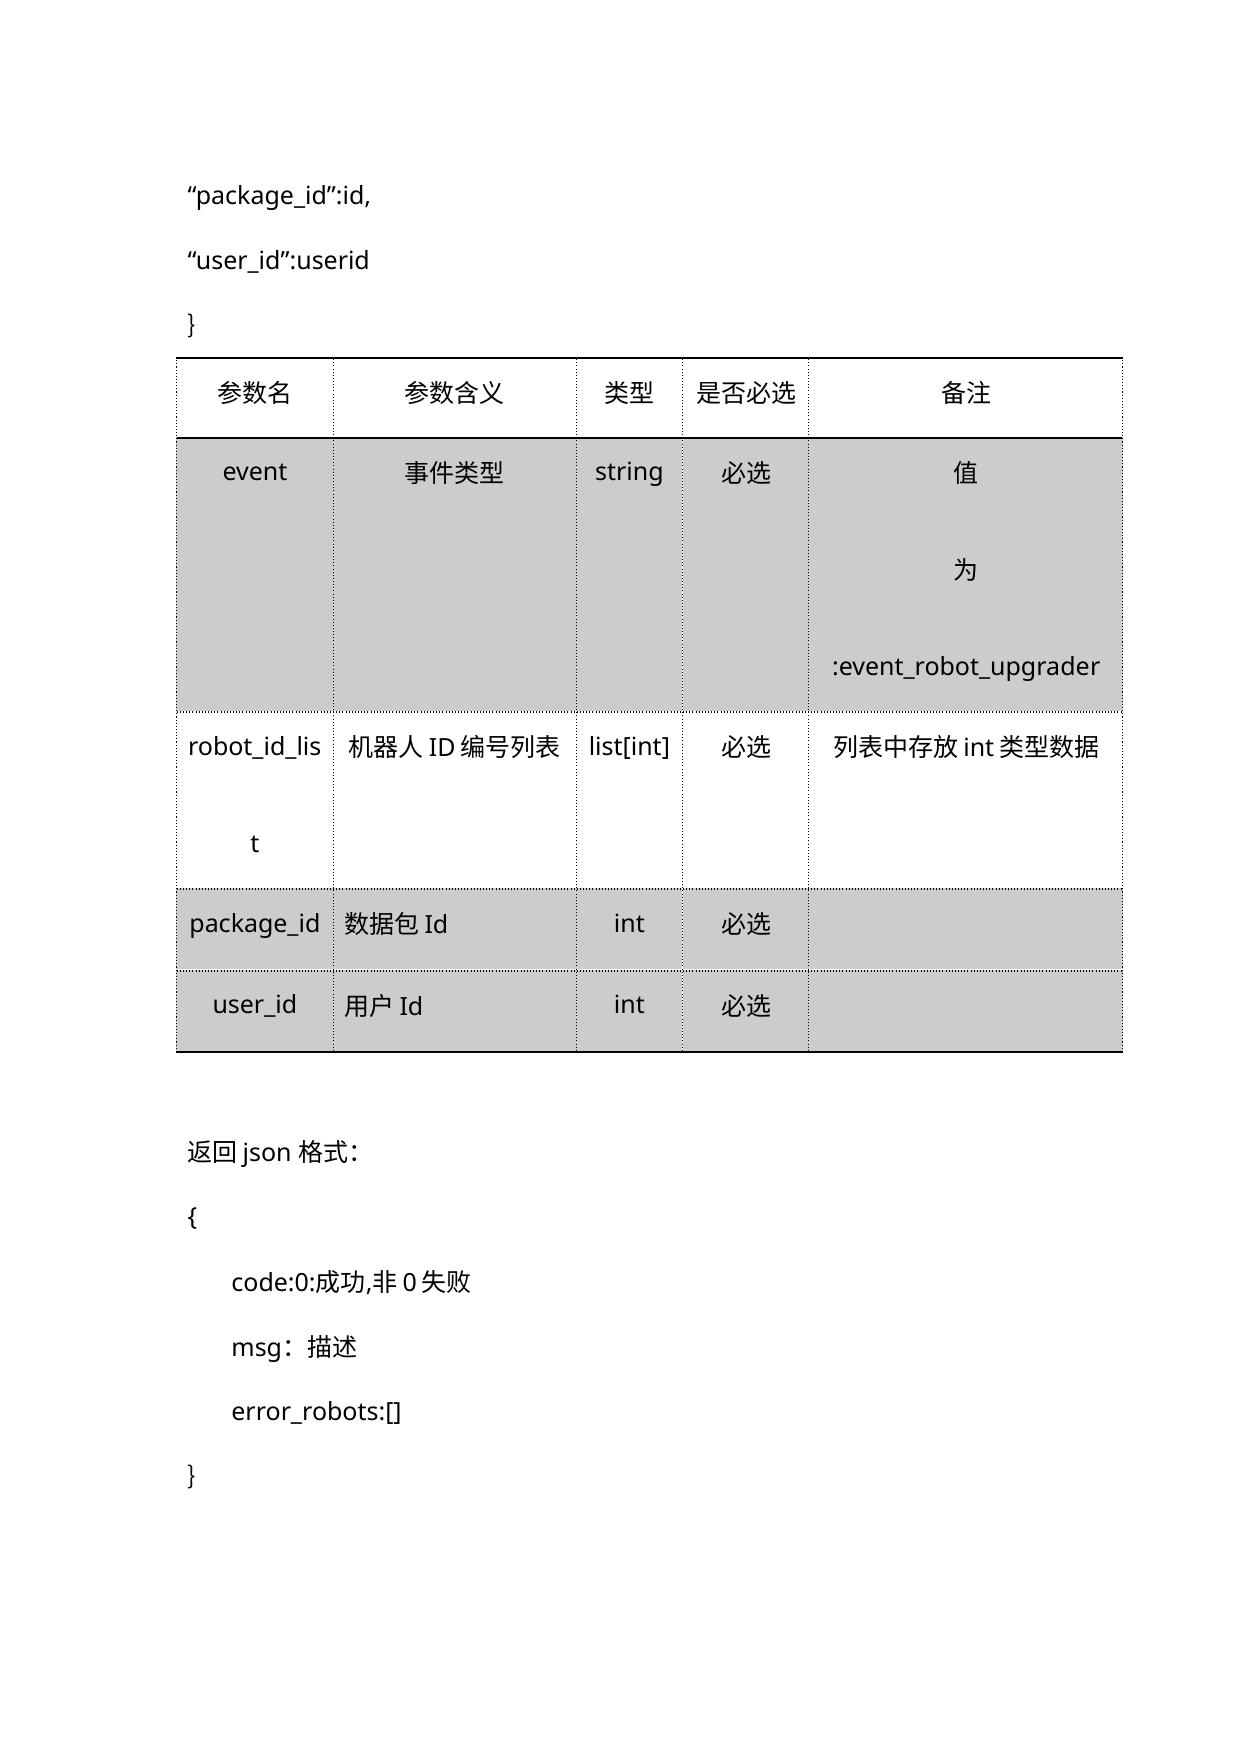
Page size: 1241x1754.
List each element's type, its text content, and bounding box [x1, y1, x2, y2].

table_header 类型 [576, 359, 682, 437]
table_cell [809, 970, 1123, 1051]
table_cell 事件类型 [333, 439, 576, 711]
table_cell string [576, 439, 682, 711]
table_cell int [576, 970, 682, 1051]
list error_robots:[] [187, 1378, 1053, 1443]
table_cell 数据包Id [333, 888, 576, 969]
table_cell list[int] [576, 711, 682, 888]
list code:0:成功,非0失败 [187, 1248, 1053, 1313]
table_cell 必选 [683, 970, 809, 1051]
table_cell 机器人ID编号列表 [333, 711, 576, 888]
table_cell 值为:event_robot_upgrader [809, 439, 1123, 711]
table_cell 用户Id [333, 970, 576, 1051]
table_cell 列表中存放int类型数据 [809, 711, 1123, 888]
table_cell event [176, 439, 333, 711]
list { [187, 1183, 1053, 1248]
list ｝ [187, 292, 1053, 357]
list 返回json 格式： [187, 1118, 1053, 1183]
list “package_id”:id, [187, 162, 1053, 227]
table_cell robot_id_list [176, 711, 333, 888]
table_header 参数含义 [333, 359, 576, 437]
table_header 备注 [809, 359, 1123, 437]
list “user_id”:userid [187, 227, 1053, 292]
table_header 是否必选 [683, 359, 809, 437]
list msg：描述 [187, 1313, 1053, 1378]
table_header 参数名 [176, 359, 333, 437]
table_cell [809, 888, 1123, 969]
table_cell 必选 [683, 888, 809, 969]
table_cell user_id [176, 970, 333, 1051]
list ｝ [187, 1443, 1053, 1508]
table_cell 必选 [683, 439, 809, 711]
table_cell 必选 [683, 711, 809, 888]
table_cell int [576, 888, 682, 969]
table_cell package_id [176, 888, 333, 969]
